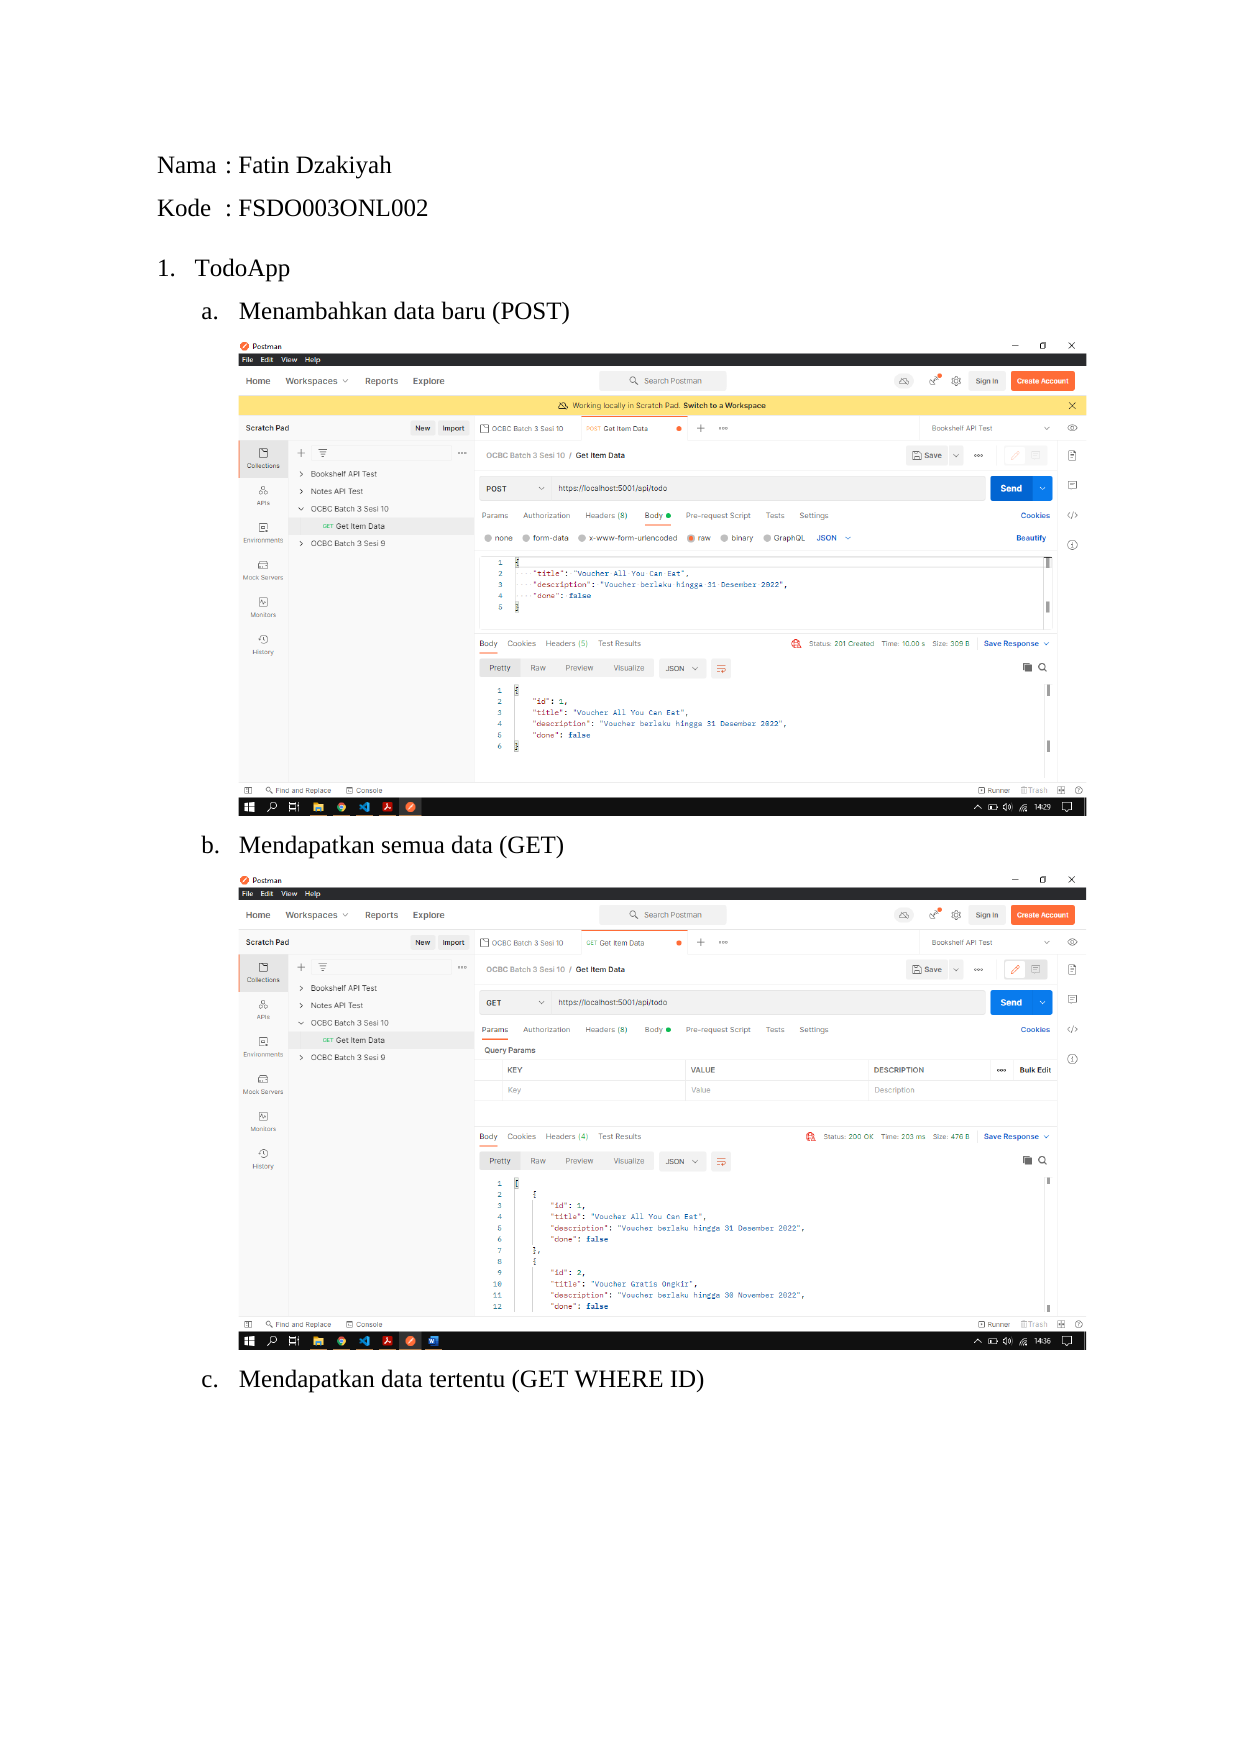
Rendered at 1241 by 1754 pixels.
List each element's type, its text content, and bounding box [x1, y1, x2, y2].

picture [238, 339, 1087, 816]
list Mendapatkan data tertentu (GET WHERE ID) [201, 1364, 1090, 1393]
text Nama : Fatin Dzakiyah [157, 150, 1090, 179]
picture [238, 873, 1087, 1350]
list Mendapatkan semua data (GET) [201, 830, 1090, 859]
text Kode : FSDO003ONL002 [157, 193, 1090, 222]
list Menambahkan data baru (POST) [201, 296, 1090, 325]
list TodoApp [157, 253, 1090, 282]
